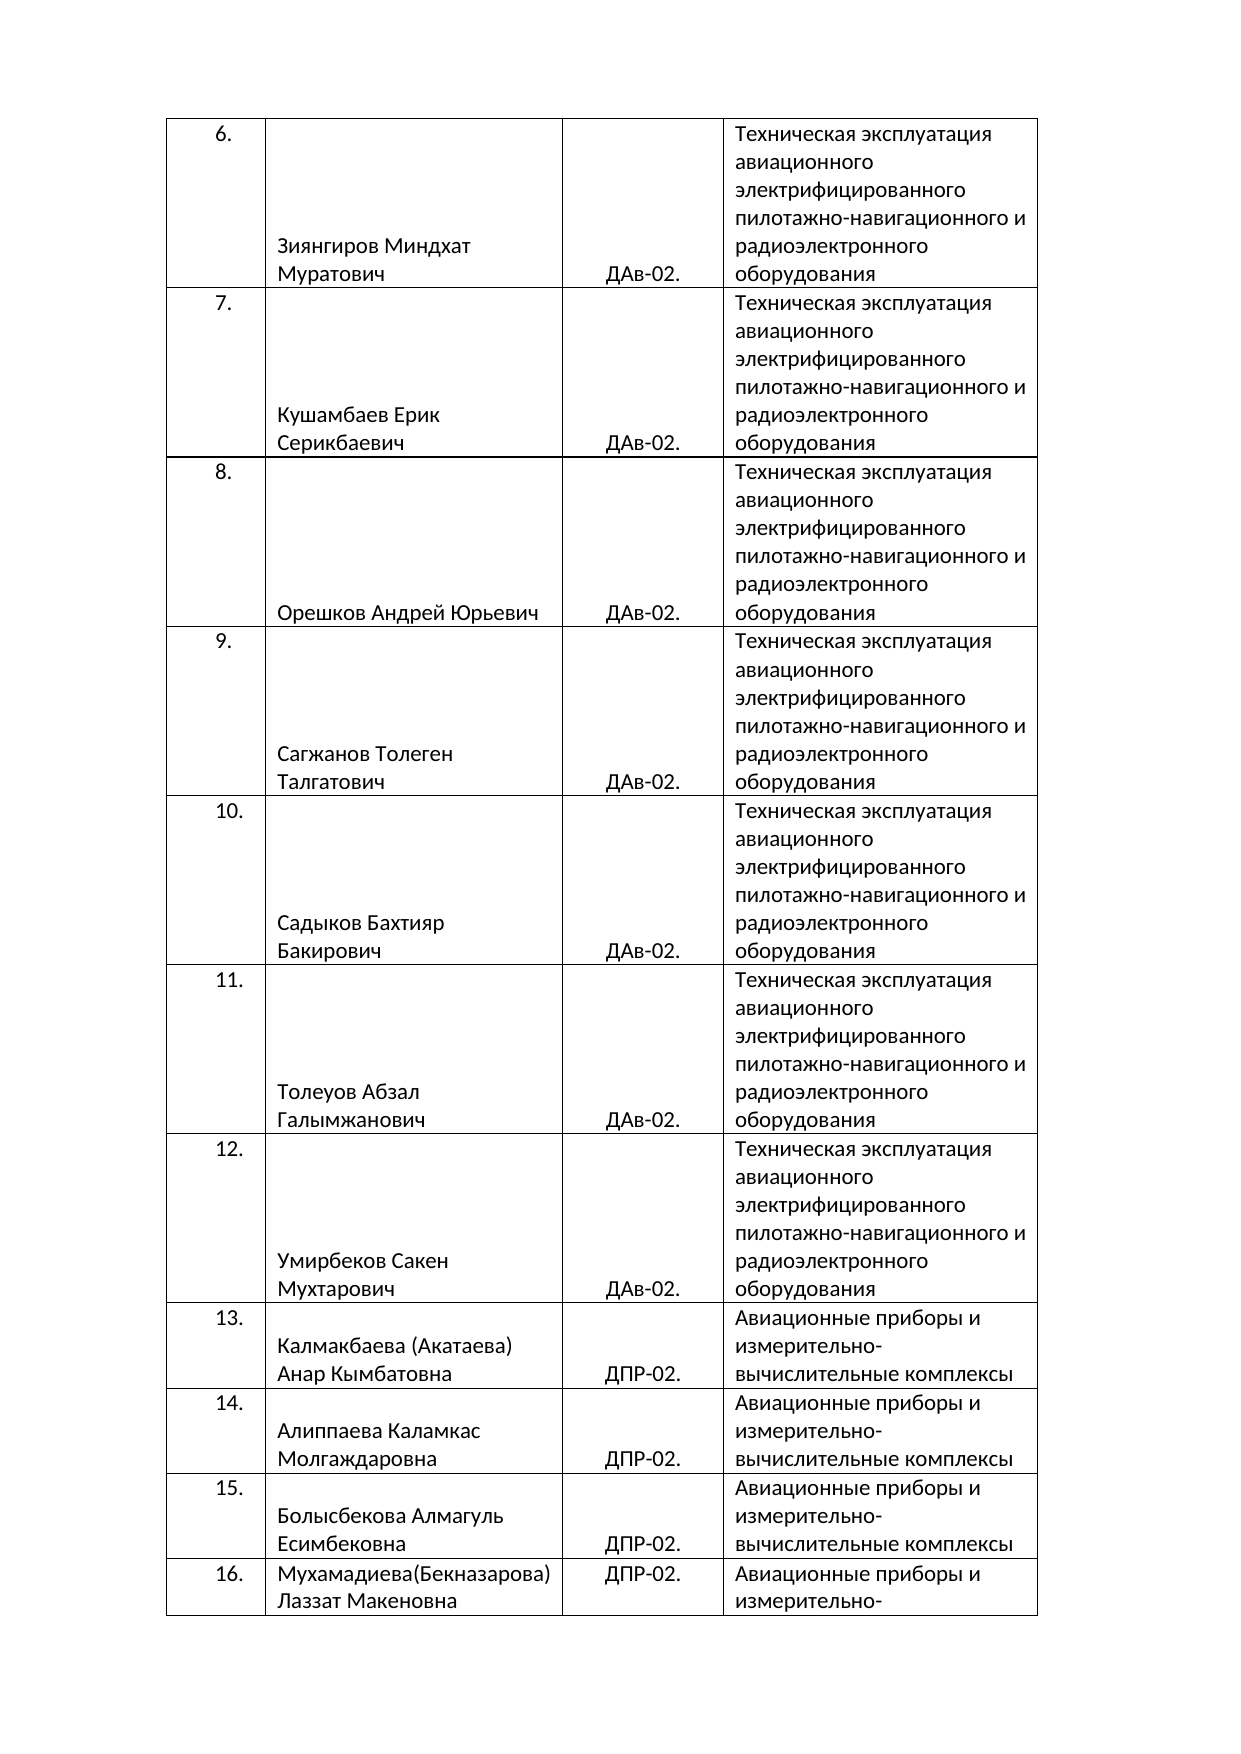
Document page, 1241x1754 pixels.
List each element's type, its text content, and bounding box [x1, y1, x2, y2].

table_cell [724, 119, 1037, 287]
table_cell Техническая эксплуатация авиационного электрифицированного пилотажно-навигационного и радиоэлектронного оборудования [724, 627, 1037, 795]
table_cell [167, 1389, 265, 1472]
table_cell Умирбеков Сакен Мухтарович [266, 1134, 562, 1302]
table_cell [167, 1134, 265, 1302]
table_cell Авиационные приборы и измерительно-вычислительные комплексы [724, 1389, 1037, 1472]
table_cell ДАв-02. [563, 288, 723, 456]
table_cell Садыков Бахтияр Бакирович [266, 796, 562, 964]
table_cell [167, 288, 265, 456]
table_cell [167, 627, 265, 795]
table_cell Техническая эксплуатация авиационного электрифицированного пилотажно-навигационного и радиоэлектронного оборудования [724, 796, 1037, 964]
table_cell Толеуов Абзал Галымжанович [266, 965, 562, 1133]
table_cell [167, 458, 265, 626]
table_cell ДПР-02. [563, 1389, 723, 1472]
table_cell ДАв-02. [563, 965, 723, 1133]
table_cell Болысбекова Алмагуль Есимбековна [266, 1474, 562, 1558]
table_cell Авиационные приборы и измерительно-вычислительные комплексы [724, 1303, 1037, 1387]
table_cell Орешков Андрей Юрьевич [266, 458, 562, 626]
table_cell [167, 119, 265, 287]
table_cell [167, 796, 265, 964]
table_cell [266, 1559, 562, 1615]
table_cell Техническая эксплуатация авиационного электрифицированного пилотажно-навигационного и радиоэлектронного оборудования [724, 458, 1037, 626]
table_cell ДАв-02. [563, 627, 723, 795]
table_cell [167, 1559, 265, 1615]
table_cell Калмакбаева (Акатаева) Анар Кымбатовна [266, 1303, 562, 1387]
table_cell [167, 1303, 265, 1387]
table_cell Алиппаева Каламкас Молгаждаровна [266, 1389, 562, 1472]
table_cell [167, 965, 265, 1133]
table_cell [724, 1474, 1037, 1558]
table_cell ДАв-02. [563, 458, 723, 626]
table_cell ДАв-02. [563, 1134, 723, 1302]
table_cell ДАв-02. [563, 119, 723, 287]
table_cell [167, 1474, 265, 1558]
table_cell ДАв-02. [563, 796, 723, 964]
table_cell ДПР-02. [563, 1474, 723, 1558]
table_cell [724, 288, 1037, 456]
table_cell Зиянгиров Миндхат Муратович [266, 119, 562, 287]
table_cell ДПР-02. [563, 1559, 723, 1615]
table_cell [724, 1559, 1037, 1615]
table_cell Кушамбаев Ерик Серикбаевич [266, 288, 562, 456]
table_cell Техническая эксплуатация авиационного электрифицированного пилотажно-навигационного и радиоэлектронного оборудования [724, 1134, 1037, 1302]
table_cell Техническая эксплуатация авиационного электрифицированного пилотажно-навигационного и радиоэлектронного оборудования [724, 965, 1037, 1133]
table_cell ДПР-02. [563, 1303, 723, 1387]
table_cell Сагжанов Толеген Талгатович [266, 627, 562, 795]
